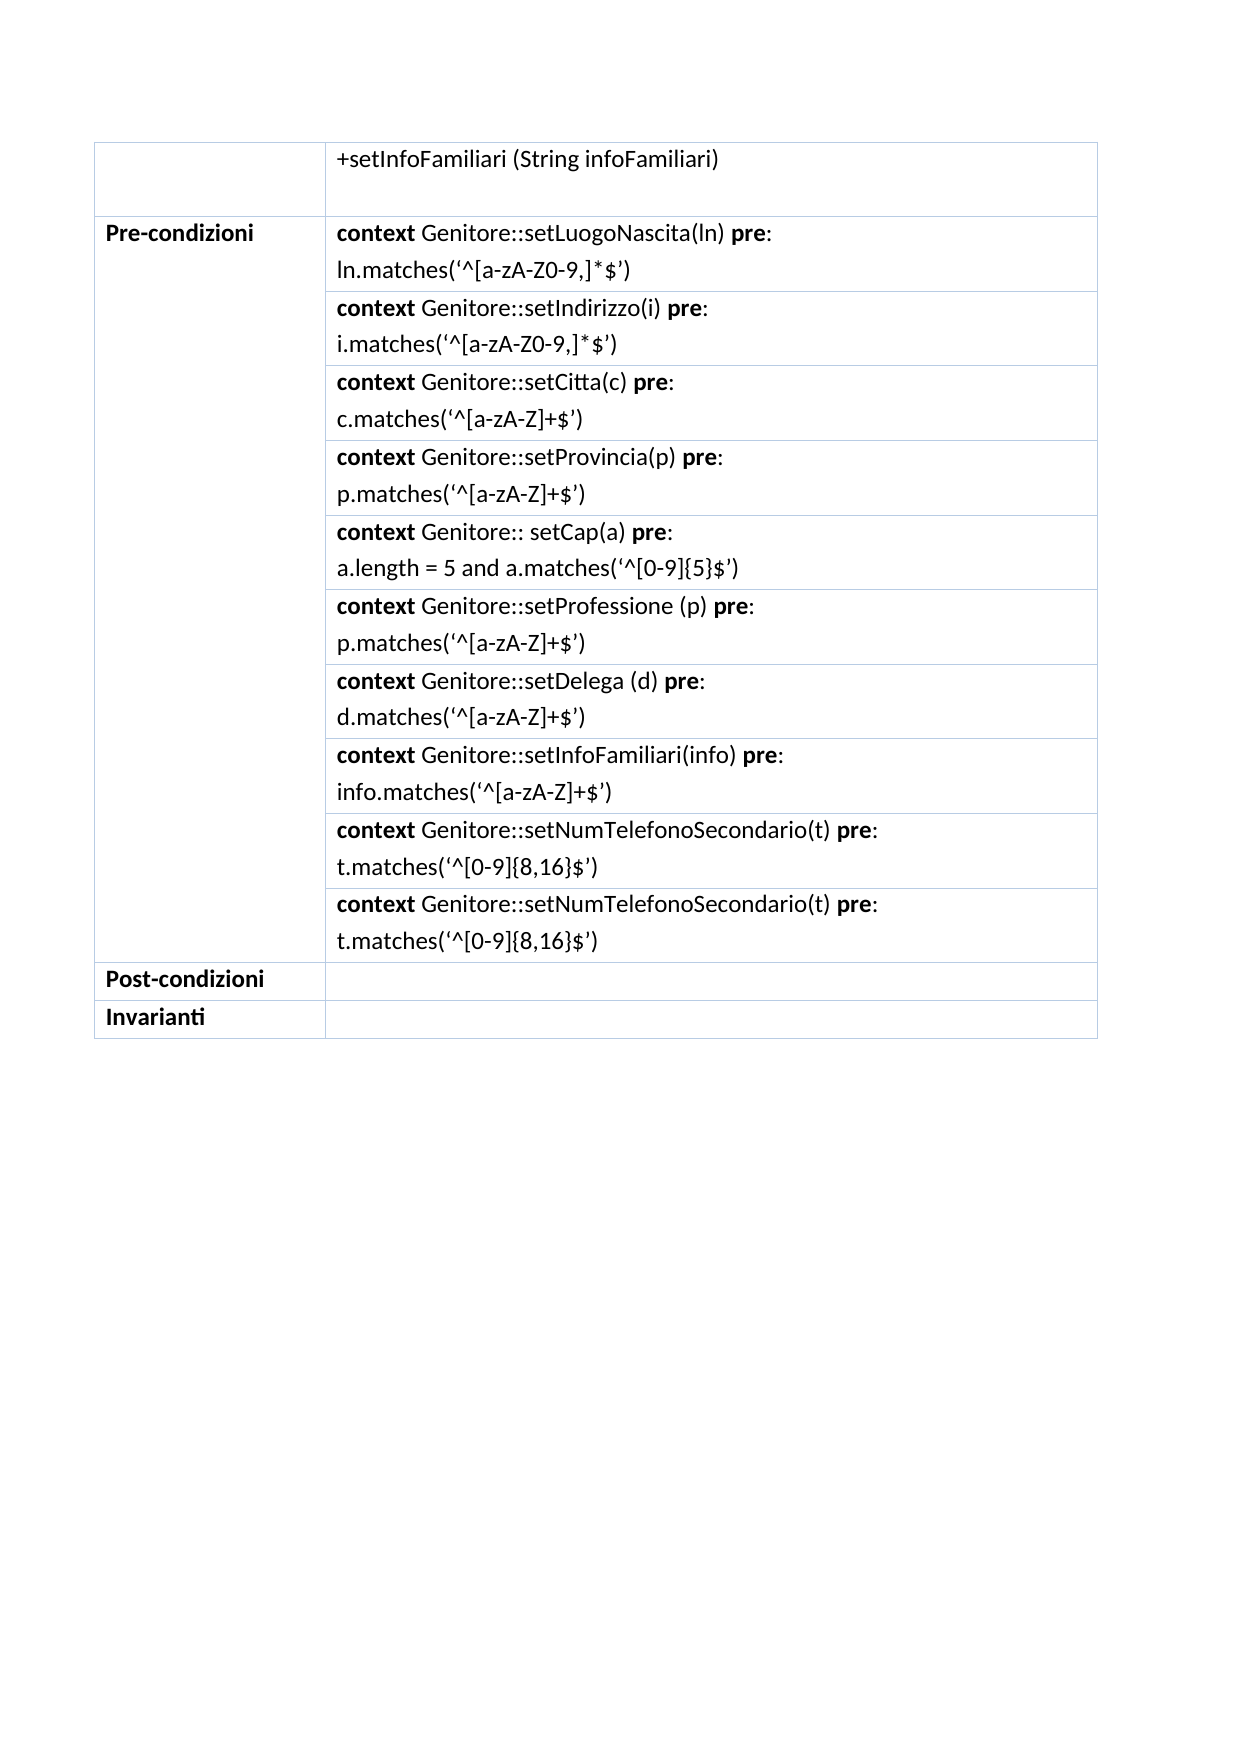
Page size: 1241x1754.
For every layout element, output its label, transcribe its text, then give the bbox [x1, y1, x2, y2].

table_cell context Genitore::setProvincia(p) pre: p.matches(‘^[a-zA-Z]+$’) [326, 441, 1097, 514]
table_cell context Genitore::setNumTelefonoSecondario(t) pre: t.matches(‘^[0-9]{8,16}$’) [326, 814, 1097, 887]
table_cell context Genitore::setDelega (d) pre: d.matches(‘^[a-zA-Z]+$’) [326, 665, 1097, 738]
table_cell Invarianti [95, 1001, 325, 1038]
table_cell context Genitore::setIndirizzo(i) pre: i.matches(‘^[a-zA-Z0-9,]*$’) [326, 292, 1097, 365]
table_cell context Genitore::setNumTelefonoSecondario(t) pre: t.matches(‘^[0-9]{8,16}$’) [326, 889, 1097, 962]
table_cell context Genitore::setCitta(c) pre: c.matches(‘^[a-zA-Z]+$’) [326, 366, 1097, 440]
table_cell context Genitore::setInfoFamiliari(info) pre: info.matches(‘^[a-zA-Z]+$’) [326, 739, 1097, 813]
table_cell [326, 963, 1097, 1000]
table_cell context Genitore::setProfessione (p) pre: p.matches(‘^[a-zA-Z]+$’) [326, 590, 1097, 664]
table_cell context Genitore:: setCap(a) pre: a.length = 5 and a.matches(‘^[0-9]{5}$’) [326, 516, 1097, 589]
table_cell context Genitore::setLuogoNascita(ln) pre: ln.matches(‘^[a-zA-Z0-9,]*$’) [326, 217, 1097, 291]
table_cell Post-condizioni [95, 963, 325, 1000]
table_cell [95, 143, 325, 216]
table_cell [326, 1001, 1097, 1038]
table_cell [326, 143, 1097, 216]
table_cell Pre-condizioni [95, 217, 325, 962]
